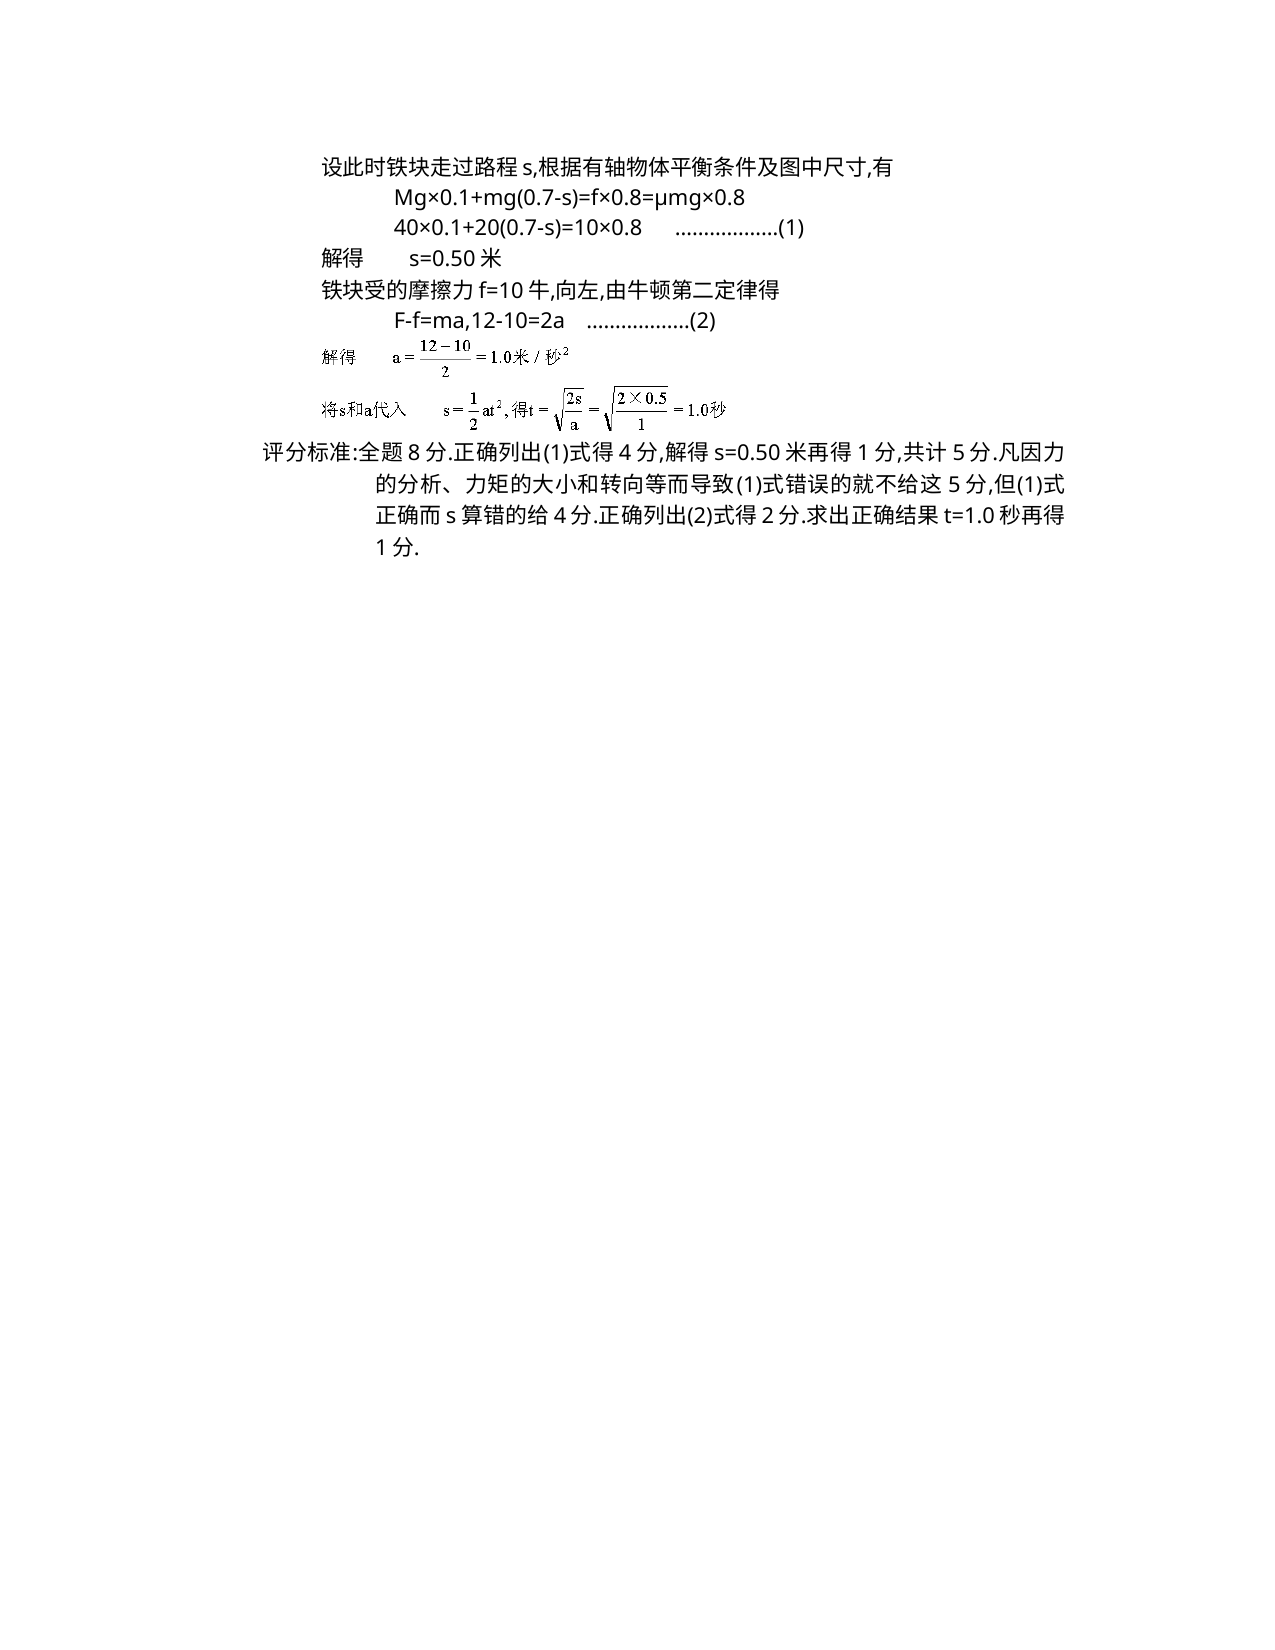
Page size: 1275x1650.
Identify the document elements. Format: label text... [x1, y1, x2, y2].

text 铁块受的摩擦力f=10牛,向左,由牛顿第二定律得 [225, 273, 1065, 305]
text 解得 s=0.50米 [225, 241, 1065, 273]
text 40×0.1+20(0.7-s)=10×0.8 ………………(1) [225, 212, 1065, 241]
picture [318, 334, 730, 435]
text Mg×0.1+mg(0.7-s)=f×0.8=μmg×0.8 [225, 182, 1065, 212]
text 评分标准:全题8分.正确列出(1)式得4分,解得s=0.50米再得1分,共计5分.凡因力的分析、力矩的大小和转向等而导致(1)式错误的就不给这5分,但(1)式正确而s算错的给4分.正确列出(2)式得2分.求出正确结果t=1.0秒再得1分. [262, 435, 1065, 562]
text F-f=ma,12-10=2a ………………(2) [225, 305, 1065, 335]
text 设此时铁块走过路程s,根据有轴物体平衡条件及图中尺寸,有 [225, 150, 1065, 182]
